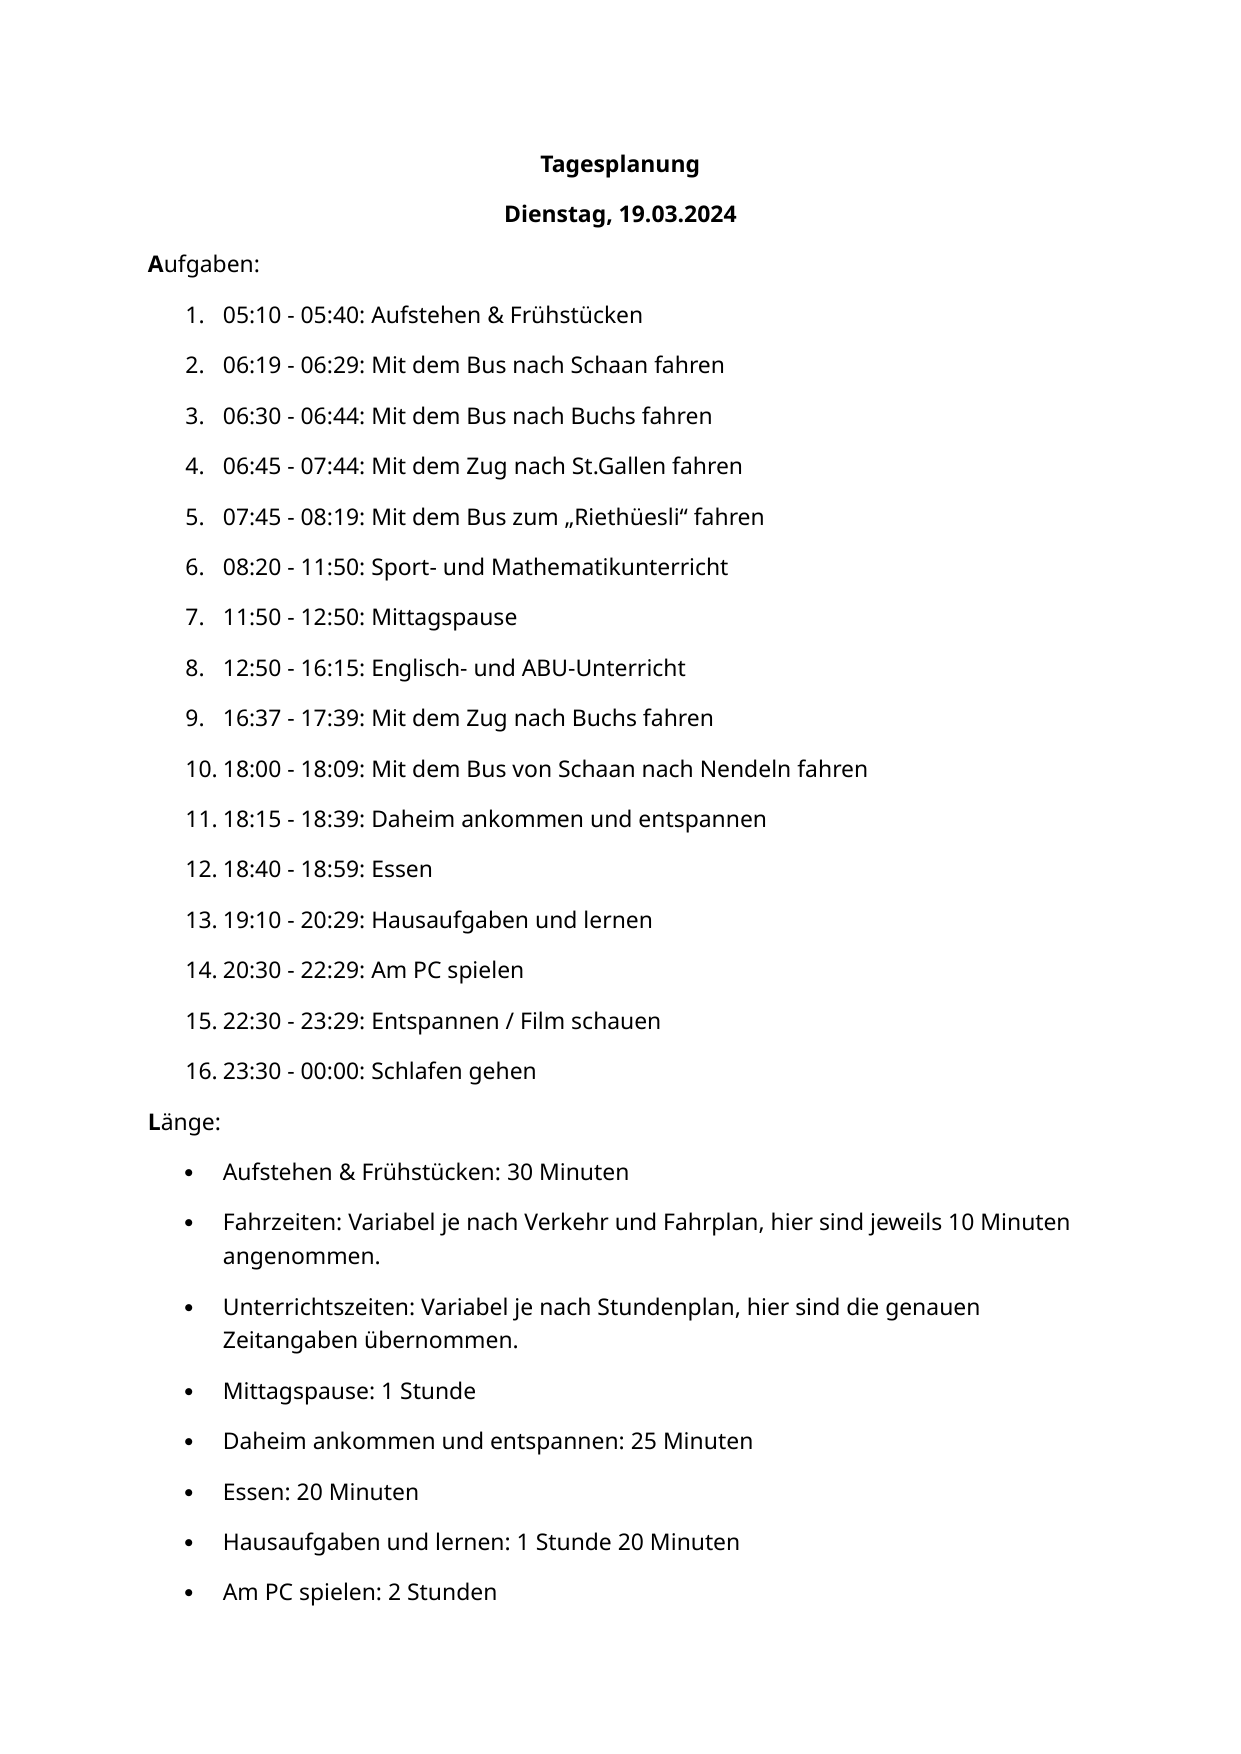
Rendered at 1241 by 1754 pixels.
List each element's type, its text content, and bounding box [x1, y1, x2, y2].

list 18:40 - 18:59: Essen [185, 853, 1093, 885]
list Mittagspause: 1 Stunde [185, 1375, 1093, 1406]
list 06:45 - 07:44: Mit dem Zug nach St.Gallen fahren [185, 450, 1093, 481]
list 18:00 - 18:09: Mit dem Bus von Schaan nach Nendeln fahren [185, 753, 1093, 784]
list 11:50 - 12:50: Mittagspause [185, 601, 1093, 633]
list Unterrichtszeiten: Variabel je nach Stundenplan, hier sind die genauen Zeitangaben übernommen. [185, 1291, 1093, 1356]
list Daheim ankommen und entspannen: 25 Minuten [185, 1425, 1093, 1456]
list Hausaufgaben und lernen: 1 Stunde 20 Minuten [185, 1526, 1093, 1557]
list 20:30 - 22:29: Am PC spielen [185, 954, 1093, 986]
text Dienstag, 19.03.2024 [148, 198, 1093, 229]
list Aufstehen & Frühstücken: 30 Minuten [185, 1156, 1093, 1187]
list 22:30 - 23:29: Entspannen / Film schauen [185, 1005, 1093, 1036]
list 23:30 - 00:00: Schlafen gehen [185, 1055, 1093, 1086]
list Essen: 20 Minuten [185, 1476, 1093, 1507]
list 12:50 - 16:15: Englisch- und ABU-Unterricht [185, 652, 1093, 683]
list 07:45 - 08:19: Mit dem Bus zum „Riethüesli“ fahren [185, 501, 1093, 532]
list 05:10 - 05:40: Aufstehen & Frühstücken [185, 299, 1093, 330]
list 06:30 - 06:44: Mit dem Bus nach Buchs fahren [185, 400, 1093, 431]
text Aufgaben: [148, 248, 1093, 280]
text Tagesplanung [148, 148, 1093, 179]
list 19:10 - 20:29: Hausaufgaben und lernen [185, 904, 1093, 935]
list 16:37 - 17:39: Mit dem Zug nach Buchs fahren [185, 702, 1093, 733]
list Am PC spielen: 2 Stunden [185, 1576, 1093, 1608]
text Länge: [148, 1106, 1093, 1137]
list 18:15 - 18:39: Daheim ankommen und entspannen [185, 803, 1093, 834]
list 08:20 - 11:50: Sport- und Mathematikunterricht [185, 551, 1093, 582]
list 06:19 - 06:29: Mit dem Bus nach Schaan fahren [185, 349, 1093, 381]
list Fahrzeiten: Variabel je nach Verkehr und Fahrplan, hier sind jeweils 10 Minuten angenommen. [185, 1206, 1093, 1271]
